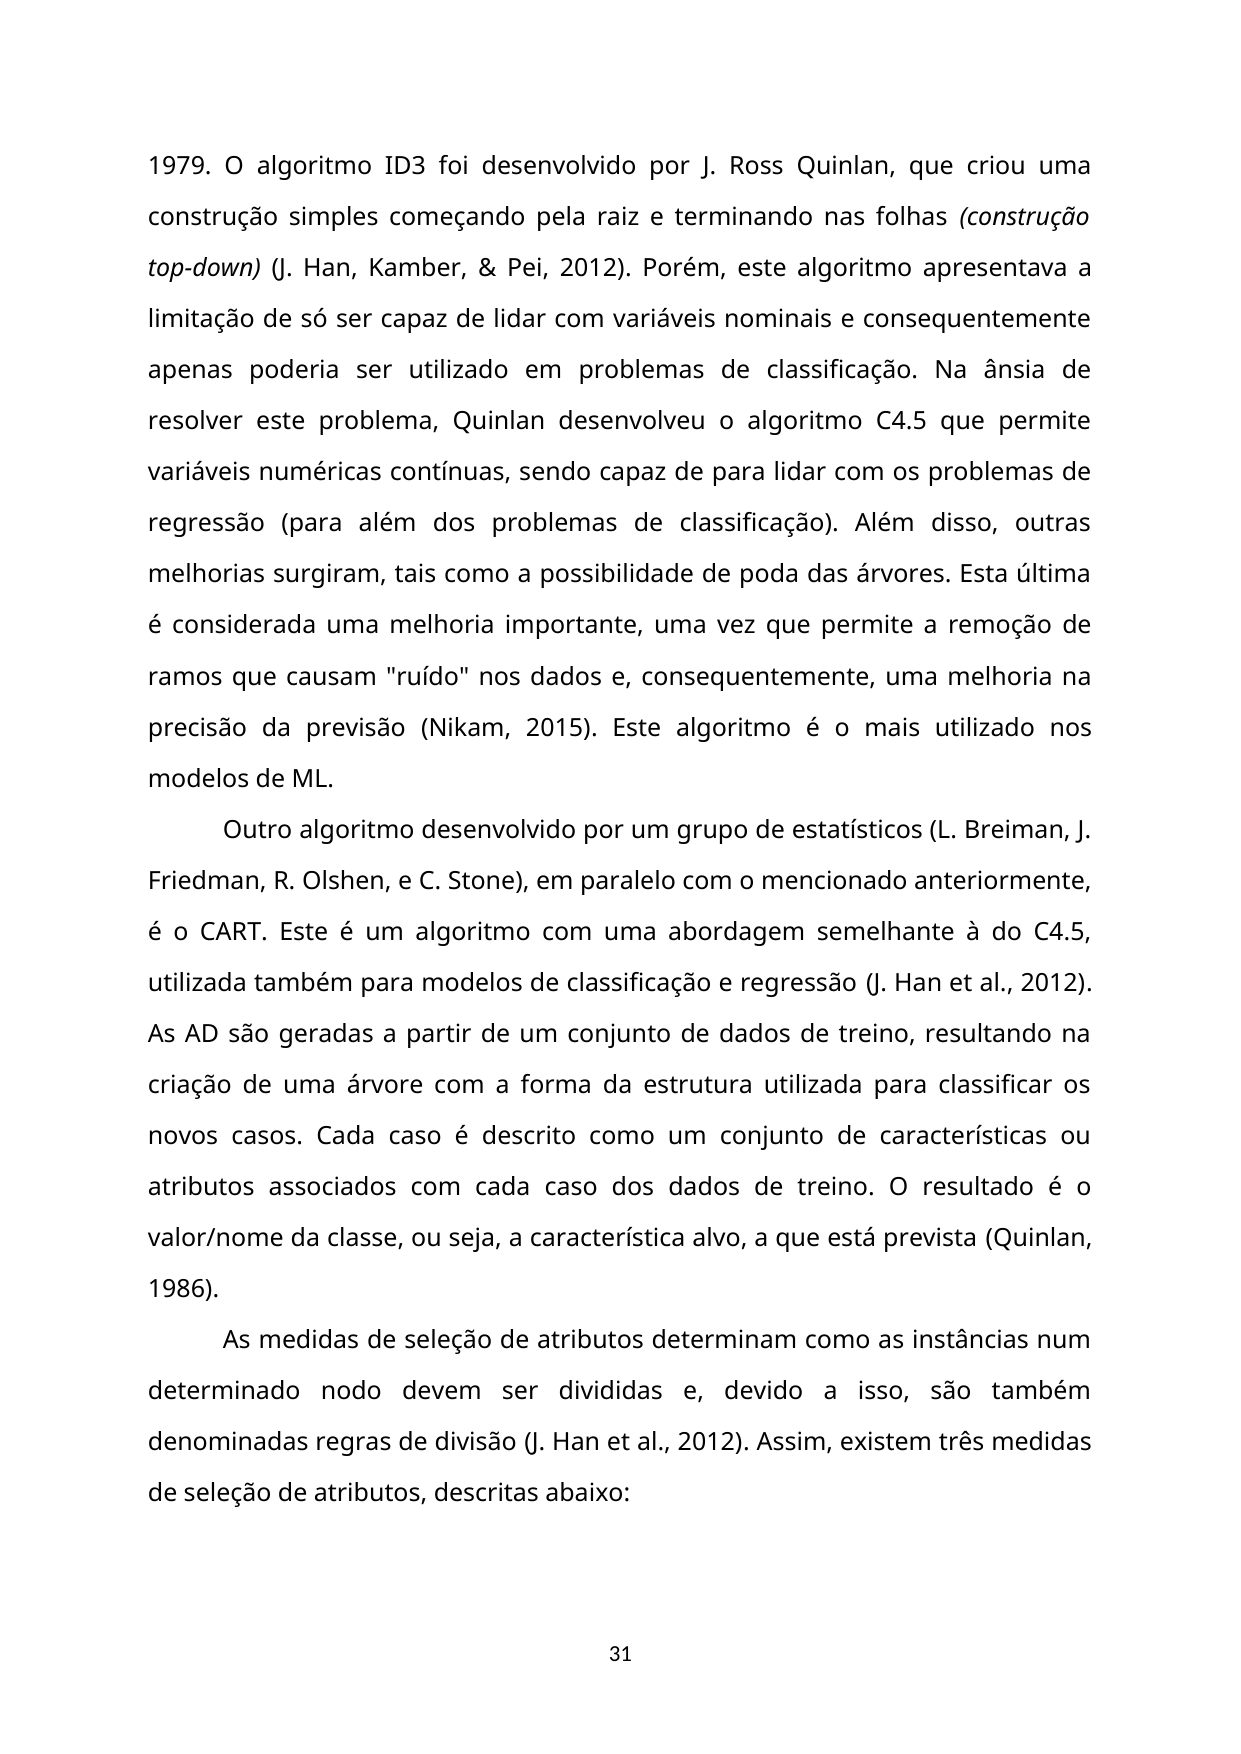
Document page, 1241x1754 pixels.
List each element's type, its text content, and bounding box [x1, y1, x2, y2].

text Outro algoritmo desenvolvido por um grupo de estatísticos (L. Breiman, J. Friedman, R. Olshen, e C. Stone), em paralelo com o mencionado anteriormente, é o CART. Este é um algoritmo com uma abordagem semelhante à do C4.5, utilizada também para modelos de classificação e regressão (J. Han et al., 2012). As AD são geradas a partir de um conjunto de dados de treino, resultando na criação de uma árvore com a forma da estrutura utilizada para classificar os novos casos. Cada caso é descrito como um conjunto de características ou atributos associados com cada caso dos dados de treino. O resultado é o valor/nome da classe, ou seja, a característica alvo, a que está prevista (Quinlan, 1986). [148, 811, 1092, 1305]
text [148, 148, 1092, 794]
text As medidas de seleção de atributos determinam como as instâncias num determinado nodo devem ser divididas e, devido a isso, são também denominadas regras de divisão (J. Han et al., 2012). Assim, existem três medidas de seleção de atributos, descritas abaixo: [148, 1322, 1092, 1509]
